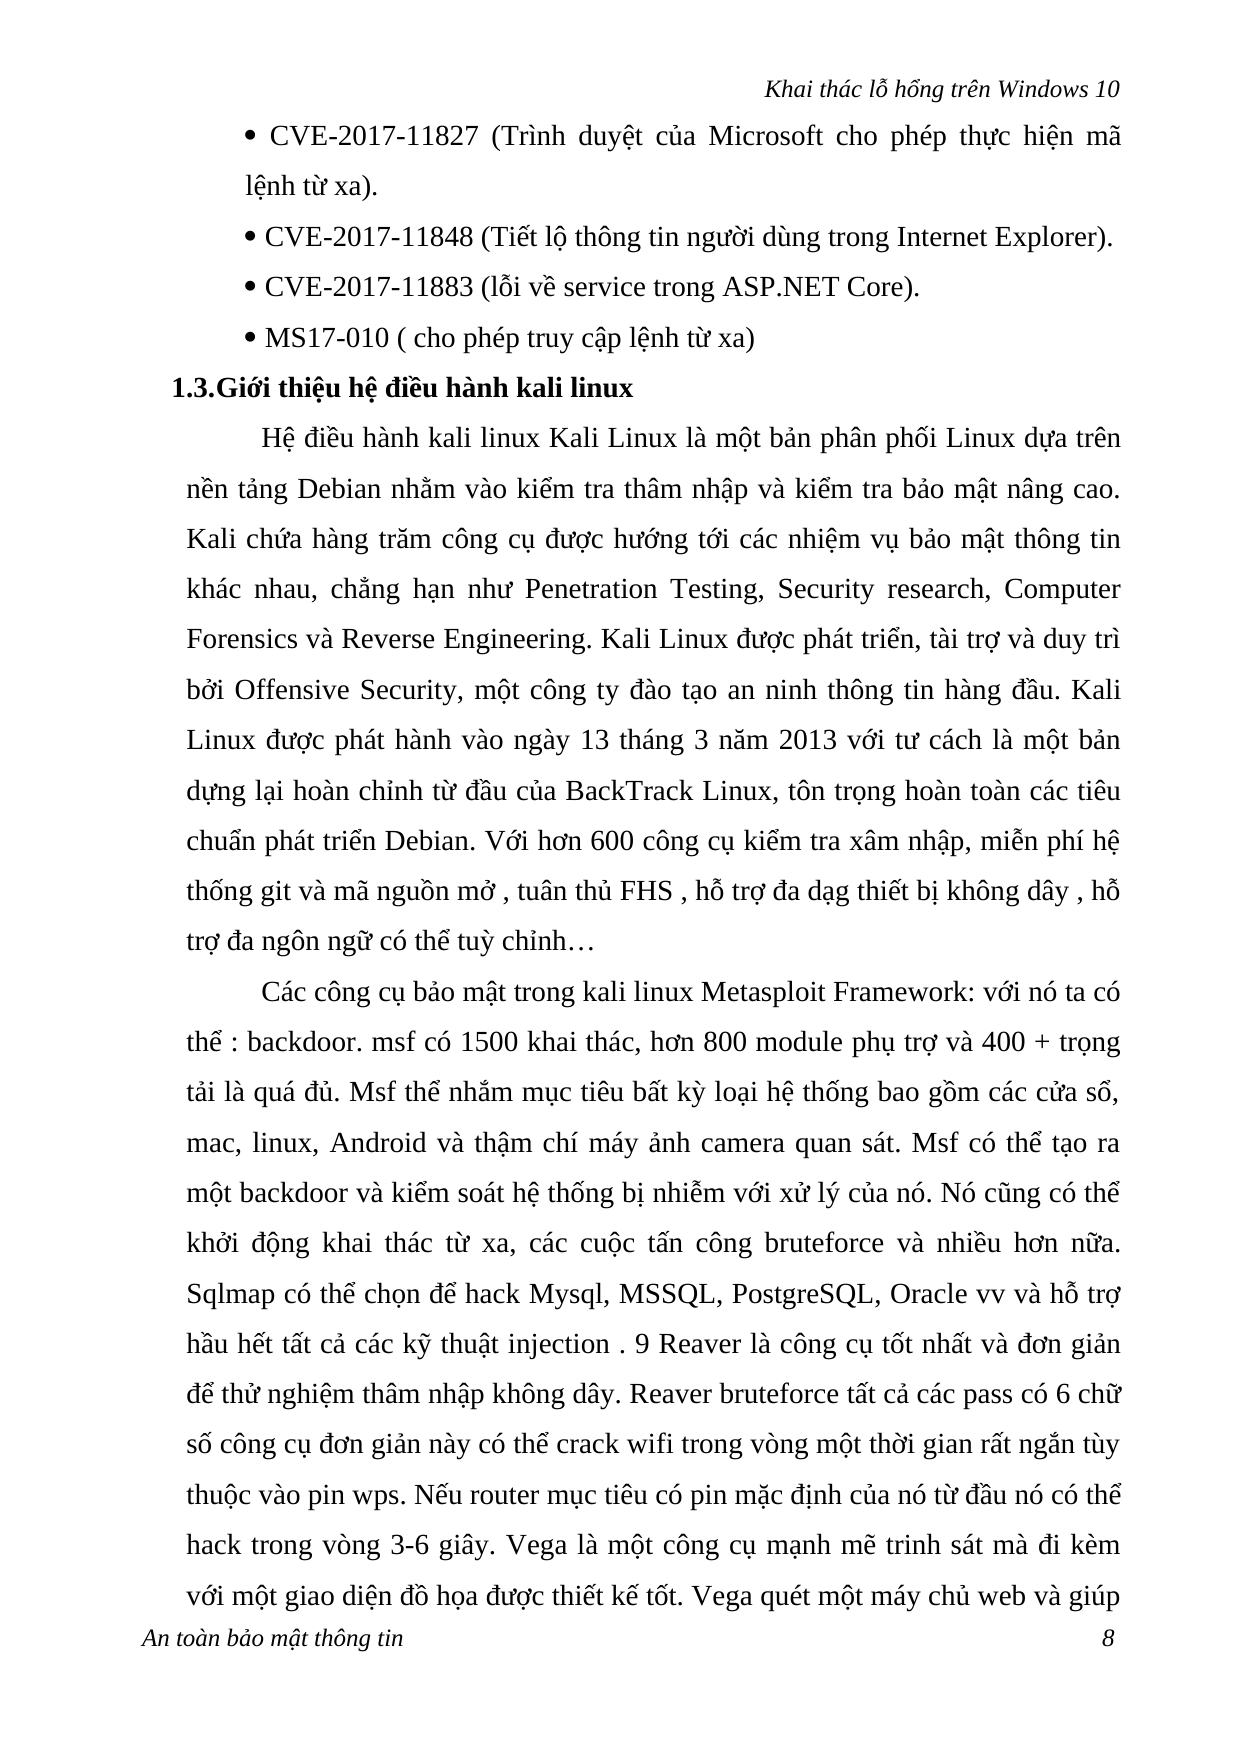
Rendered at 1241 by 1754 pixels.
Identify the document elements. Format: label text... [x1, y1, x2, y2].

list Hệ điều hành kali linux Kali Linux là một bản phân phối Linux dựa trên nền tảng Debian nhằm vào kiểm tra thâm nhập và kiểm tra bảo mật nâng cao. Kali chứa hàng trăm công cụ được hướng tới các nhiệm vụ bảo mật thông tin khác nhau, chẳng hạn như Penetration Testing, Security research, Computer Forensics và Reverse Engineering. Kali Linux được phát triển, tài trợ và duy trì bởi Offensive Security, một công ty đào tạo an ninh thông tin hàng đầu. Kali Linux được phát hành vào ngày 13 tháng 3 năm 2013 với tư cách là một bản dựng lại hoàn chỉnh từ đầu của BackTrack Linux, tôn trọng hoàn toàn các tiêu chuẩn phát triển Debian. Với hơn 600 công cụ kiểm tra xâm nhập, miễn phí hệ thống git và mã nguồn mở , tuân thủ FHS , hỗ trợ đa dạg thiết bị không dây , hỗ trợ đa ngôn ngữ có thể tuỳ chỉnh… [186, 420, 1122, 957]
list MS17-010 ( cho phép truy cập lệnh từ xa) [245, 320, 1122, 353]
list CVE-2017-11883 (lỗi về service trong ASP.NET Core). [245, 269, 1122, 303]
list CVE-2017-11827 (Trình duyệt của Microsoft cho phép thực hiện mã lệnh từ xa). [245, 118, 1122, 202]
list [186, 974, 1122, 1611]
list CVE-2017-11848 (Tiết lộ thông tin người dùng trong Internet Explorer). [245, 219, 1122, 252]
list Giới thiệu hệ điều hành kali linux [171, 370, 1122, 404]
